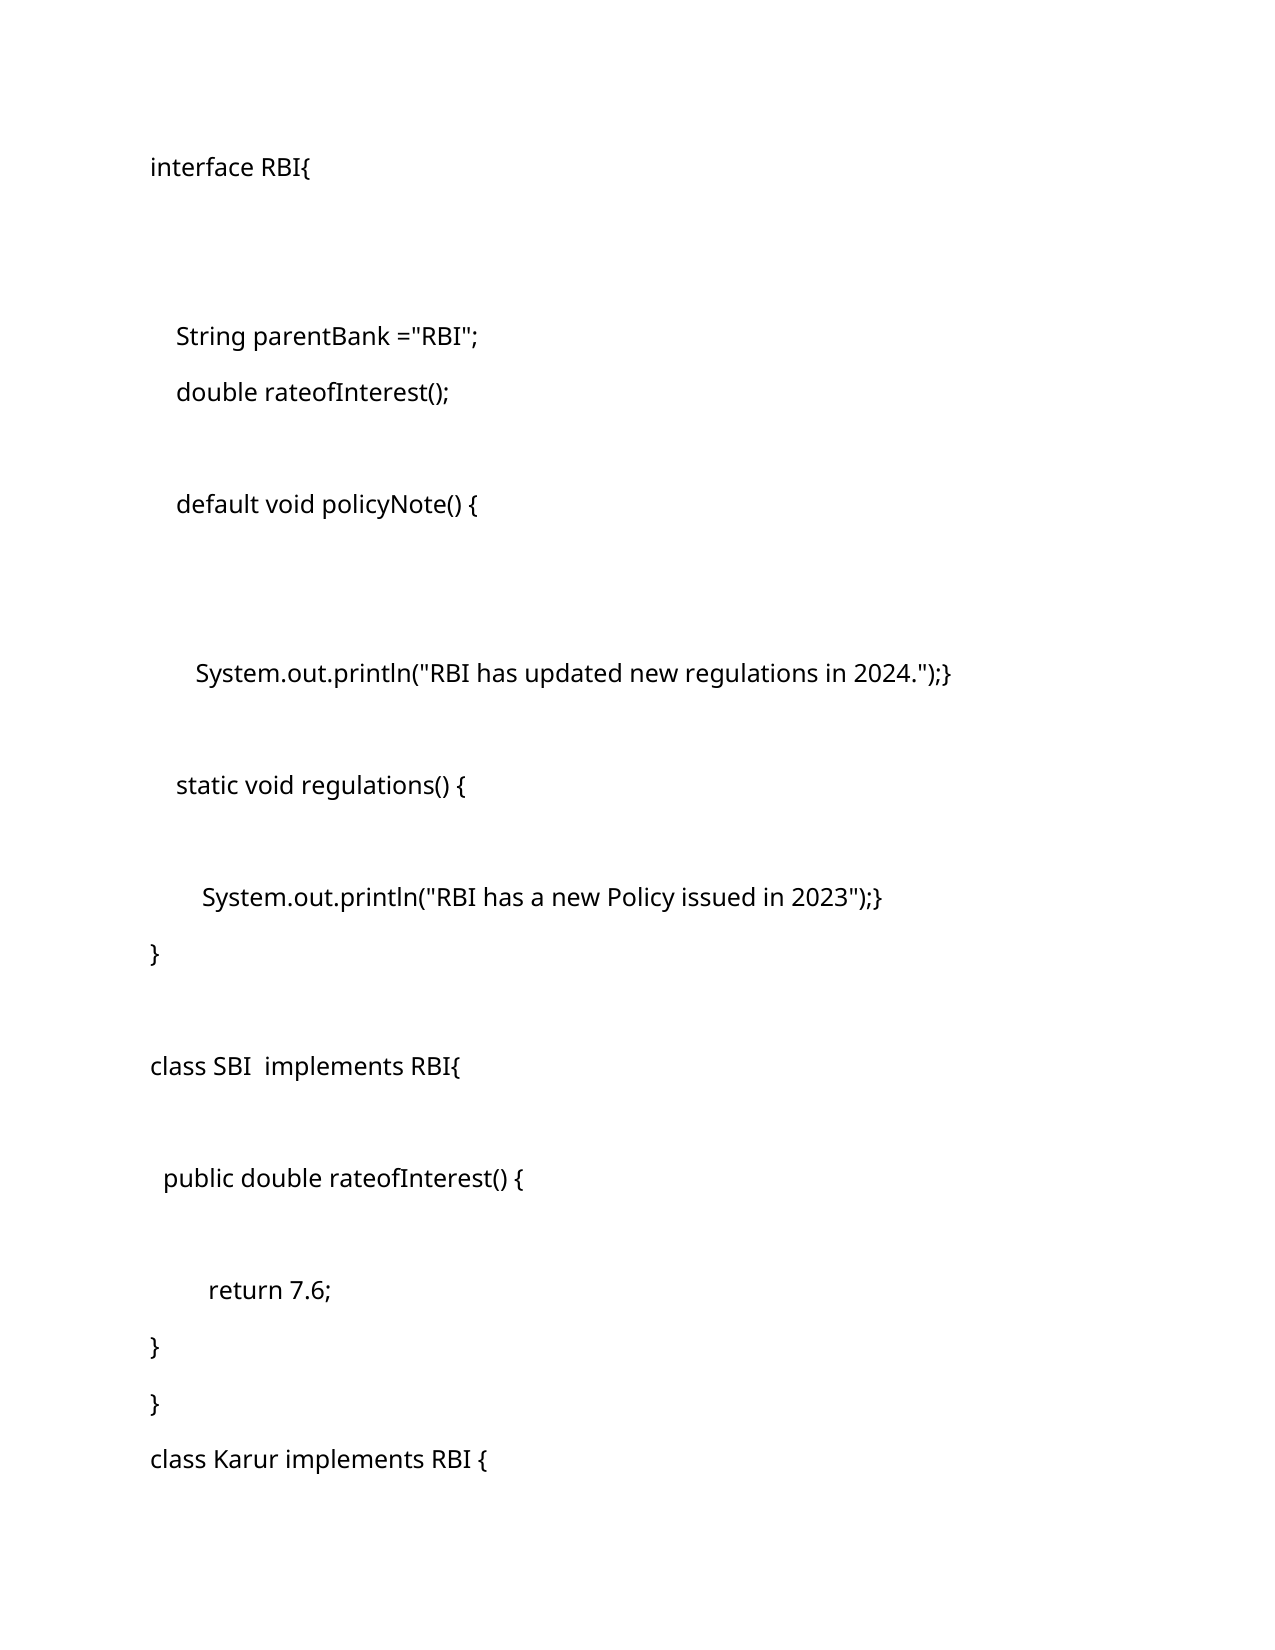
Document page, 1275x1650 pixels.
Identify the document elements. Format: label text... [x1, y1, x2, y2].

text static void regulations() { [150, 768, 1125, 802]
text double rateofInterest(); [150, 374, 1125, 409]
text public double rateofInterest() { [150, 1161, 1125, 1195]
text } [150, 1385, 1125, 1419]
text class Karur implements RBI { [150, 1441, 1125, 1475]
text System.out.println("RBI has a new Policy issued in 2023");} [150, 880, 1125, 914]
text default void policyNote() { [150, 487, 1125, 521]
text class SBI implements RBI{ [150, 1048, 1125, 1082]
text interface RBI{ [150, 150, 1125, 184]
text System.out.println("RBI has updated new regulations in 2024.");} [150, 655, 1125, 689]
text } [150, 936, 1125, 970]
text String parentBank ="RBI"; [150, 318, 1125, 352]
text return 7.6; [150, 1273, 1125, 1307]
text } [150, 1329, 1125, 1363]
